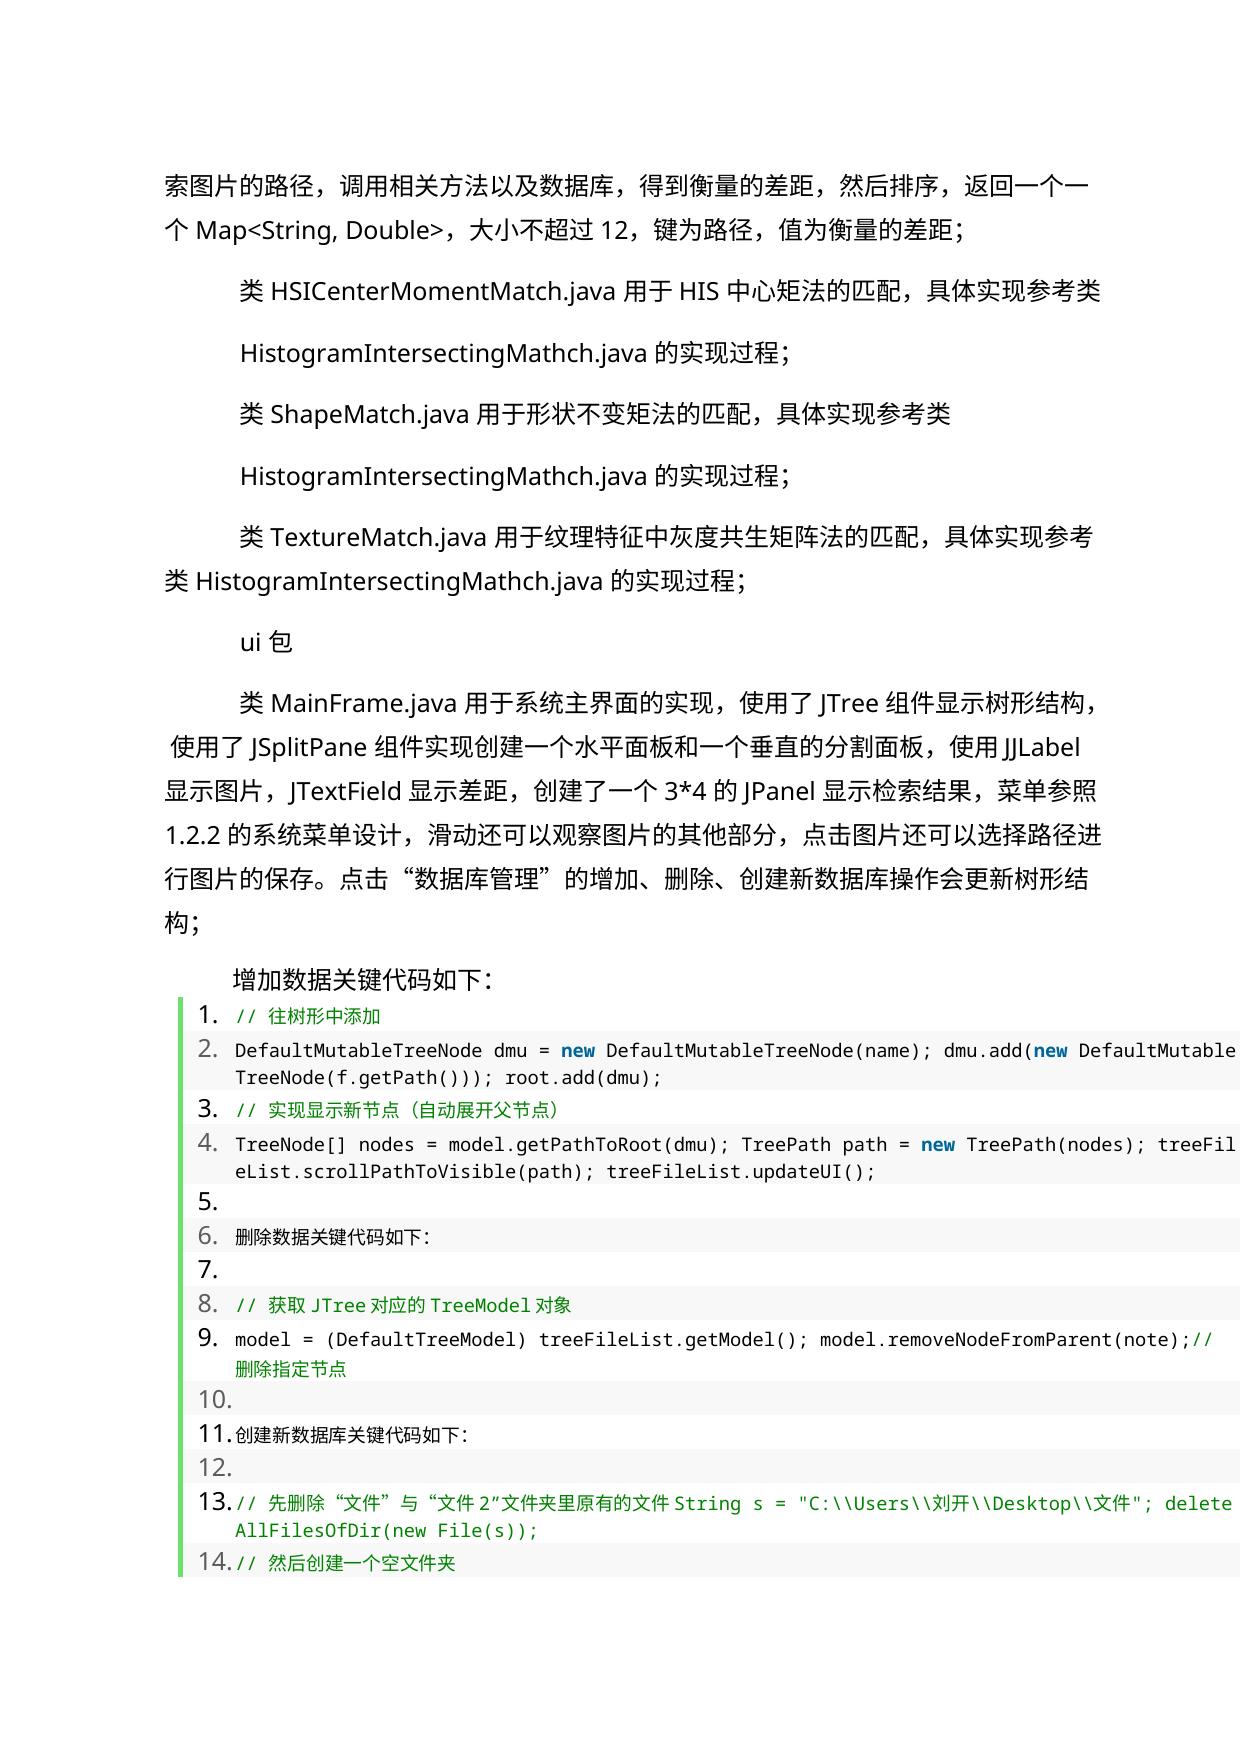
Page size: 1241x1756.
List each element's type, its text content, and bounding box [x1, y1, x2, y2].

text 类 TextureMatch.java 用于纹理特征中灰度共生矩阵法的匹配，具体实现参考类 HistogramIntersectingMathch.java 的实现过程； [164, 517, 1106, 597]
text 类 MainFrame.java 用于系统主界面的实现，使用了 JTree 组件显示树形结构， 使用了 JSplitPane 组件实现创建一个水平面板和一个垂直的分割面板，使用JJLabel 显示图片，JTextField 显示差距，创建了一个 3*4 的 JPanel 显示检索结果，菜单参照 1.2.2 的系统菜单设计，滑动还可以观察图片的其他部分，点击图片还可以选择路径进行图片的保存。点击“数据库管理”的增加、删除、创建新数据库操作会更新树形结构； [164, 684, 1106, 939]
text HistogramIntersectingMathch.java 的实现过程； [164, 456, 1106, 492]
list // 获取JTree对应的TreeModel对象 [183, 1286, 1240, 1320]
text 类 HSICenterMomentMatch.java 用于 HIS 中心矩法的匹配，具体实现参考类 [164, 272, 1106, 308]
list DefaultMutableTreeNode dmu = new DefaultMutableTreeNode(name); dmu.add(new DefaultMutableTreeNode(f.getPath())); root.add(dmu); [183, 1031, 1240, 1090]
text HistogramIntersectingMathch.java 的实现过程； [164, 333, 1106, 369]
text ui 包 [164, 622, 1106, 659]
list // 往树形中添加 [183, 997, 1240, 1031]
list // 先删除“文件”与“文件2”文件夹里原有的文件String s = "C:\\Users\\刘开\\Desktop\\文件"; deleteAllFilesOfDir(new File(s)); [183, 1483, 1240, 1543]
list // 实现显示新节点（自动展开父节点） [183, 1090, 1240, 1124]
list 删除数据关键代码如下： [183, 1218, 1240, 1252]
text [164, 167, 1106, 247]
list TreeNode[] nodes = model.getPathToRoot(dmu); TreePath path = new TreePath(nodes); treeFileList.scrollPathToVisible(path); treeFileList.updateUI(); [183, 1124, 1240, 1184]
text 类 ShapeMatch.java 用于形状不变矩法的匹配，具体实现参考类 [164, 394, 1106, 431]
list // 然后创建一个空文件夹 [183, 1543, 1240, 1577]
list model = (DefaultTreeModel) treeFileList.getModel(); model.removeNodeFromParent(note);// 删除指定节点 [183, 1320, 1240, 1381]
text 增加数据关键代码如下： [233, 960, 1240, 997]
list 创建新数据库关键代码如下： [183, 1415, 1240, 1449]
